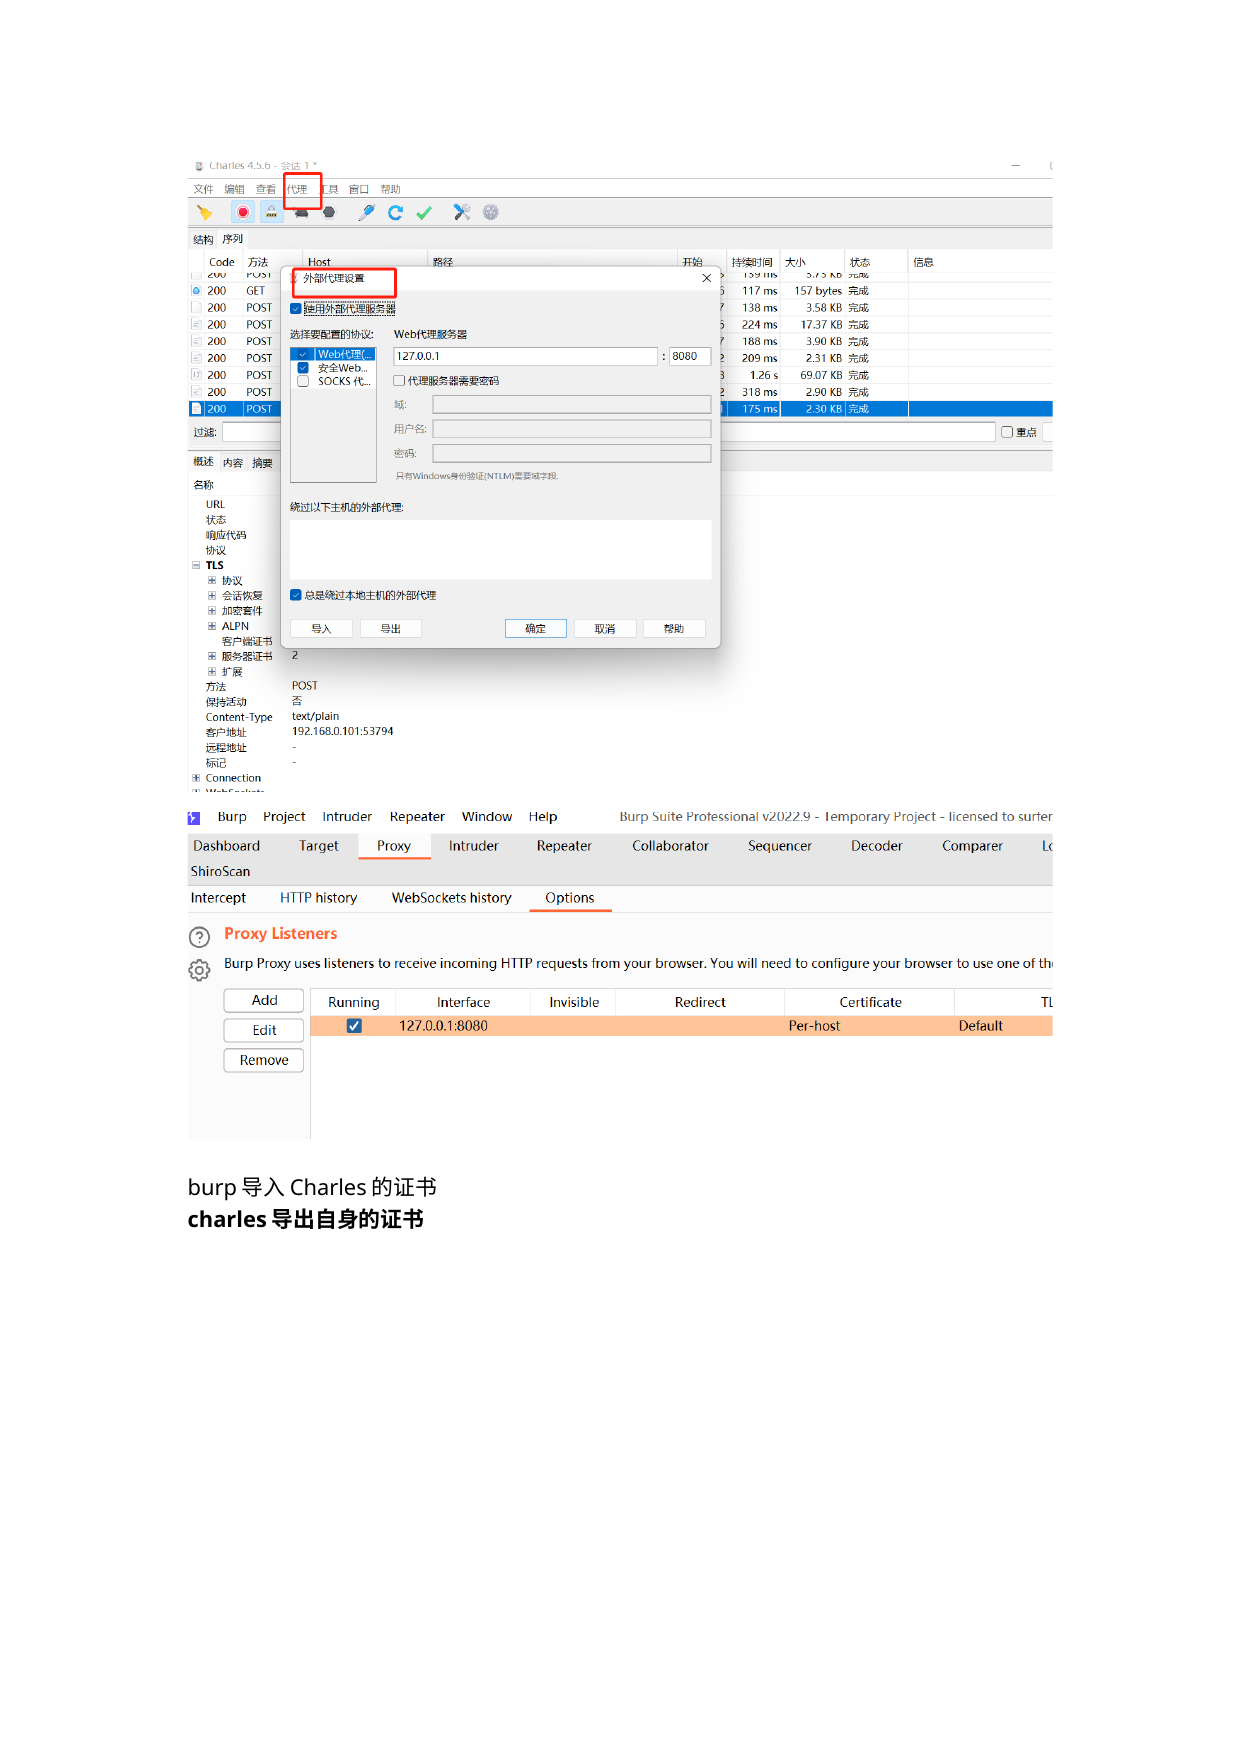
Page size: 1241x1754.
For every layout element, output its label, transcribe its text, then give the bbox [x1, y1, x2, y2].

picture [187, 162, 1053, 792]
picture [187, 812, 1053, 1139]
text burp导入Charles的证书 [187, 1169, 1053, 1202]
text charles导出自身的证书 [187, 1202, 1053, 1234]
